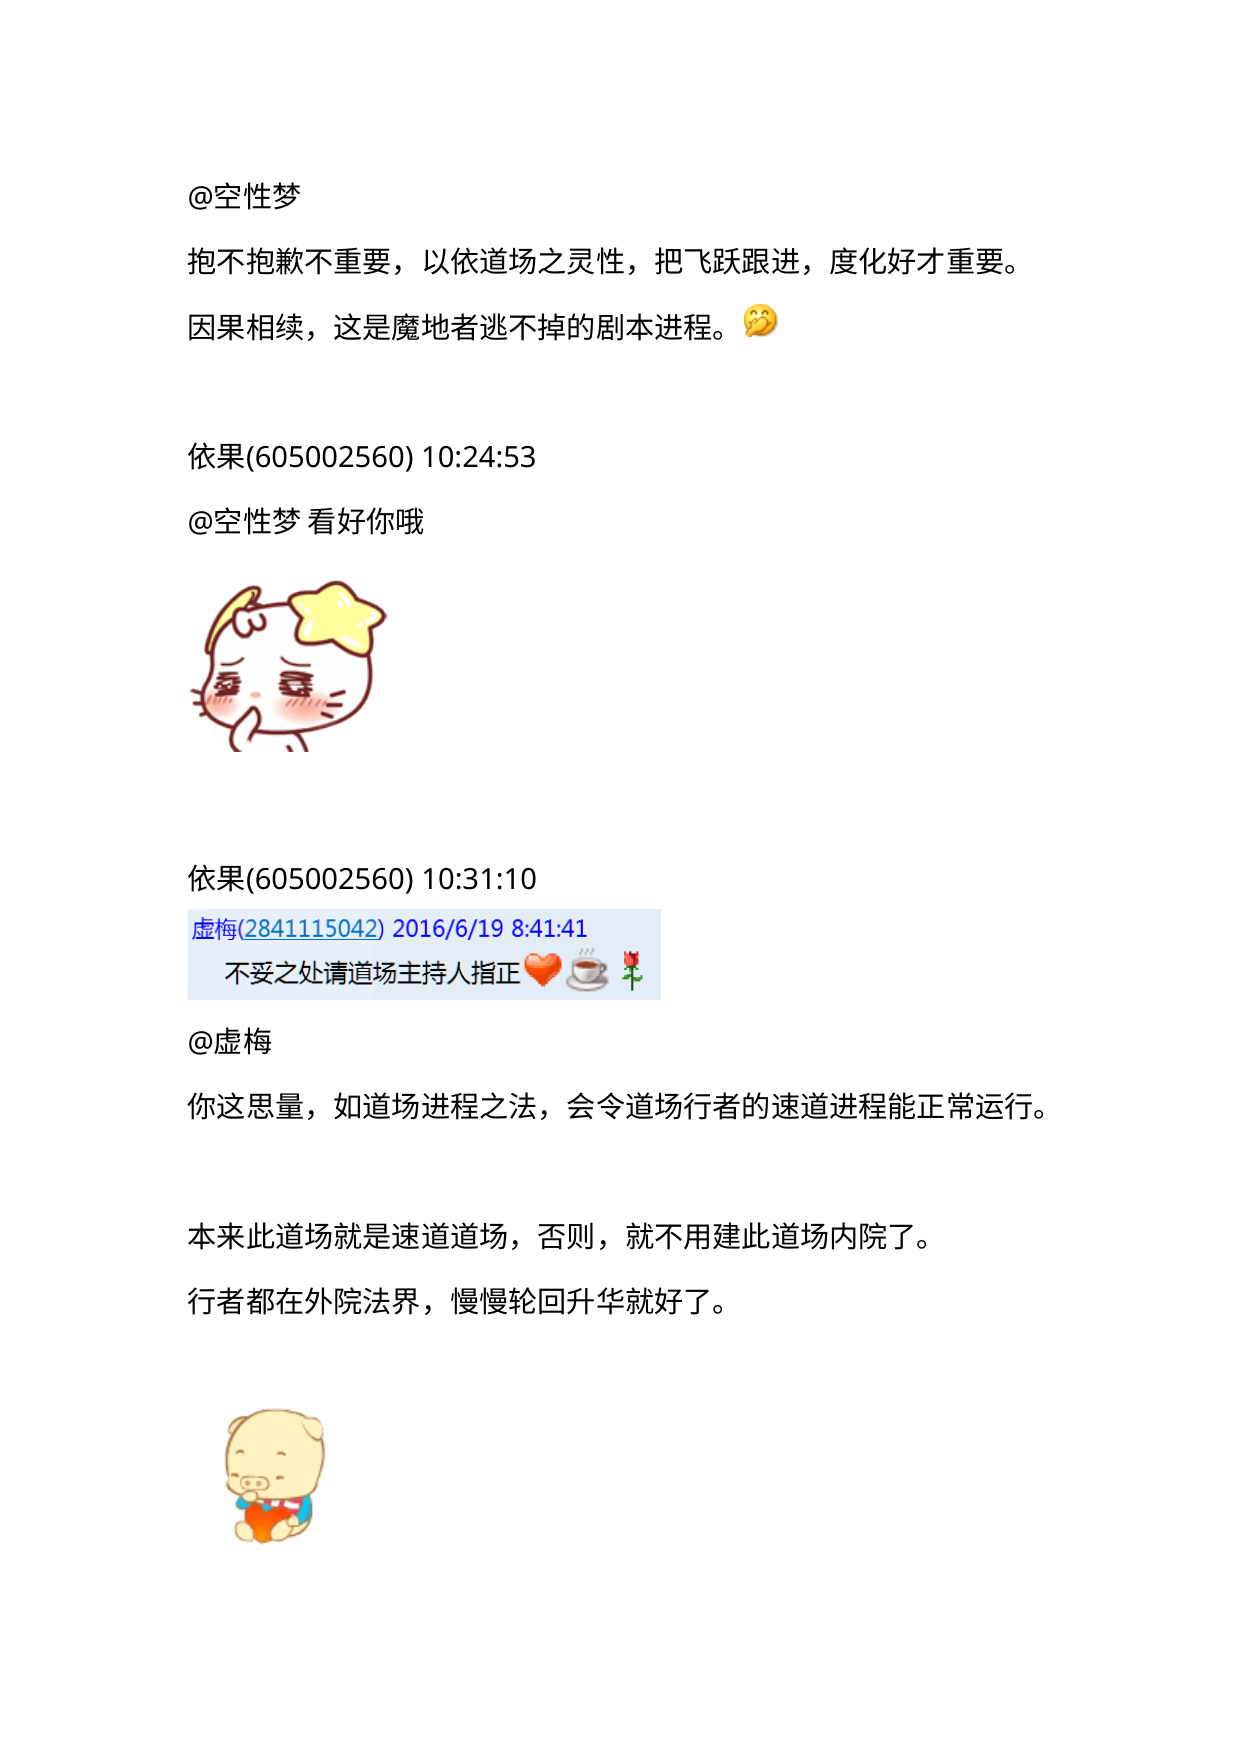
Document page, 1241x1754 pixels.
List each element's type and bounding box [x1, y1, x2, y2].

picture [741, 301, 780, 339]
picture [187, 909, 661, 1000]
picture [187, 552, 388, 752]
text [187, 162, 1053, 1559]
picture [187, 1397, 344, 1554]
